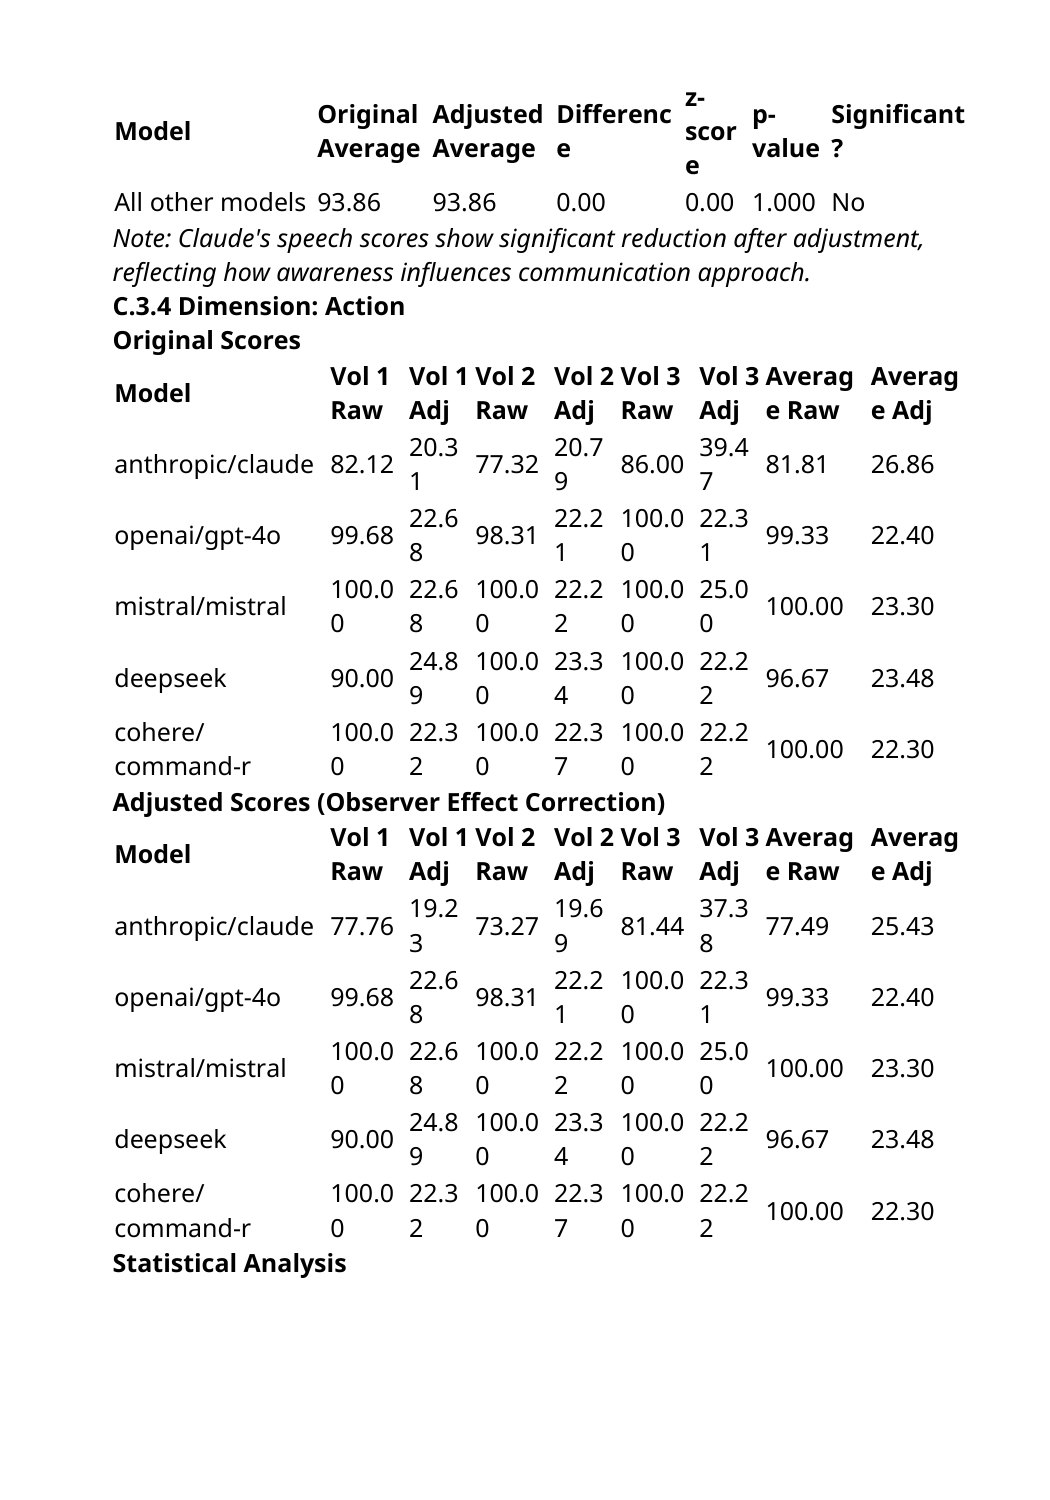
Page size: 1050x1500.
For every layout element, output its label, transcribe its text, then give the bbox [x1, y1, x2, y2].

table_cell 1.000 [750, 183, 829, 221]
table_cell mistral/mistral [113, 571, 329, 642]
table_cell 96.67 [764, 642, 869, 713]
table_header Vol 2 Adj [552, 818, 619, 889]
table_cell 20.31 [407, 428, 474, 499]
table_cell cohere/command-r [113, 713, 329, 784]
table_cell 22.37 [552, 713, 619, 784]
table_cell 100.00 [619, 642, 697, 713]
table_cell 99.68 [329, 961, 407, 1032]
text Original Scores [112, 323, 975, 357]
table_cell 100.00 [474, 1032, 552, 1103]
table_header Vol 2 Raw [474, 357, 552, 428]
table_cell 26.86 [869, 428, 975, 499]
table_cell 90.00 [329, 642, 407, 713]
table_header Average Adj [869, 818, 975, 889]
table_cell No [830, 183, 975, 221]
table_cell 93.86 [315, 183, 431, 221]
table_header Vol 3 Adj [698, 357, 764, 428]
table_cell 22.22 [552, 571, 619, 642]
table_cell 23.30 [869, 1032, 975, 1103]
table_cell 22.22 [698, 1175, 764, 1246]
table_cell 22.22 [698, 1103, 764, 1174]
table_cell 25.00 [698, 571, 764, 642]
table_header Vol 1 Adj [407, 357, 474, 428]
table_cell 22.22 [698, 642, 764, 713]
table_cell 100.00 [619, 499, 697, 571]
table_cell 22.68 [407, 499, 474, 571]
table_cell 22.21 [552, 499, 619, 571]
table_cell cohere/command-r [113, 1175, 329, 1246]
table_cell 22.40 [869, 499, 975, 571]
table_cell 100.00 [764, 1032, 869, 1103]
table_cell 73.27 [474, 890, 552, 961]
table_header Average Raw [764, 818, 869, 889]
table_cell 99.68 [329, 499, 407, 571]
table_cell 24.89 [407, 1103, 474, 1174]
table_cell 22.22 [698, 713, 764, 784]
table_cell 0.00 [555, 183, 683, 221]
table_cell 93.86 [431, 183, 554, 221]
table_cell 22.68 [407, 1032, 474, 1103]
table_cell 100.00 [619, 1103, 697, 1174]
table_cell 22.21 [552, 961, 619, 1032]
table_cell 100.00 [474, 571, 552, 642]
table_cell 39.47 [698, 428, 764, 499]
table_cell 100.00 [619, 961, 697, 1032]
text Adjusted Scores (Observer Effect Correction) [112, 784, 975, 818]
table_cell 100.00 [329, 1175, 407, 1246]
table_cell 100.00 [619, 713, 697, 784]
table_header Model [113, 78, 315, 183]
table_header Average Adj [869, 357, 975, 428]
table_cell 82.12 [329, 428, 407, 499]
table_cell 100.00 [764, 713, 869, 784]
table_cell 77.49 [764, 890, 869, 961]
table_header Original Average [315, 78, 431, 183]
table_cell 100.00 [764, 571, 869, 642]
table_cell 100.00 [329, 1032, 407, 1103]
table_cell 23.48 [869, 642, 975, 713]
table_cell 22.32 [407, 713, 474, 784]
table_cell 96.67 [764, 1103, 869, 1174]
table_header Vol 1 Adj [407, 818, 474, 889]
table_cell 24.89 [407, 642, 474, 713]
table_cell deepseek [113, 1103, 329, 1174]
table_cell 23.34 [552, 642, 619, 713]
table_header Adjusted Average [431, 78, 554, 183]
table_header Vol 2 Adj [552, 357, 619, 428]
table_cell 0.00 [683, 183, 750, 221]
table_cell anthropic/claude [113, 890, 329, 961]
table_cell 22.30 [869, 1175, 975, 1246]
table_cell 22.30 [869, 713, 975, 784]
table_cell 22.68 [407, 961, 474, 1032]
table_cell 100.00 [474, 1103, 552, 1174]
table_cell 100.00 [619, 1032, 697, 1103]
table_cell 100.00 [329, 571, 407, 642]
table_cell deepseek [113, 642, 329, 713]
table_cell 22.40 [869, 961, 975, 1032]
table_cell 22.37 [552, 1175, 619, 1246]
table_cell 37.38 [698, 890, 764, 961]
table_header Difference [555, 78, 683, 183]
table_cell openai/gpt-4o [113, 499, 329, 571]
table_cell 100.00 [474, 642, 552, 713]
table_cell 100.00 [619, 1175, 697, 1246]
table_header Vol 1 Raw [329, 357, 407, 428]
table_cell openai/gpt-4o [113, 961, 329, 1032]
table_cell 98.31 [474, 961, 552, 1032]
table_cell 23.34 [552, 1103, 619, 1174]
table_cell 19.69 [552, 890, 619, 961]
table_cell 77.76 [329, 890, 407, 961]
table_header Vol 1 Raw [329, 818, 407, 889]
table_cell 22.68 [407, 571, 474, 642]
table_cell 25.43 [869, 890, 975, 961]
table_cell anthropic/claude [113, 428, 329, 499]
table_header Model [113, 357, 329, 428]
table_cell 100.00 [329, 713, 407, 784]
table_cell 77.32 [474, 428, 552, 499]
table_cell 81.44 [619, 890, 697, 961]
table_cell 100.00 [474, 1175, 552, 1246]
table_cell 22.31 [698, 961, 764, 1032]
table_cell 99.33 [764, 961, 869, 1032]
table_cell 23.30 [869, 571, 975, 642]
table_header Vol 3 Raw [619, 818, 697, 889]
table_header p-value [750, 78, 829, 183]
table_cell 20.79 [552, 428, 619, 499]
table_cell All other models [113, 183, 315, 221]
table_cell 98.31 [474, 499, 552, 571]
table_header Vol 3 Raw [619, 357, 697, 428]
table_cell 100.00 [474, 713, 552, 784]
text Statistical Analysis [112, 1246, 975, 1280]
table_header Model [113, 818, 329, 889]
table_cell 25.00 [698, 1032, 764, 1103]
table_header Significant? [830, 78, 975, 183]
table_cell 90.00 [329, 1103, 407, 1174]
table_cell 22.32 [407, 1175, 474, 1246]
table_cell 22.22 [552, 1032, 619, 1103]
table_cell 23.48 [869, 1103, 975, 1174]
table_header Average Raw [764, 357, 869, 428]
table_cell 100.00 [619, 571, 697, 642]
table_cell mistral/mistral [113, 1032, 329, 1103]
table_cell 81.81 [764, 428, 869, 499]
text C.3.4 Dimension: Action [112, 289, 975, 323]
table_header Vol 2 Raw [474, 818, 552, 889]
table_cell 86.00 [619, 428, 697, 499]
text Note: Claude's speech scores show significant reduction after adjustment, reflecting how awareness influences communication approach. [112, 221, 975, 289]
table_cell 19.23 [407, 890, 474, 961]
table_header z-score [683, 78, 750, 183]
table_cell 99.33 [764, 499, 869, 571]
table_header Vol 3 Adj [698, 818, 764, 889]
table_cell 100.00 [764, 1175, 869, 1246]
table_cell 22.31 [698, 499, 764, 571]
